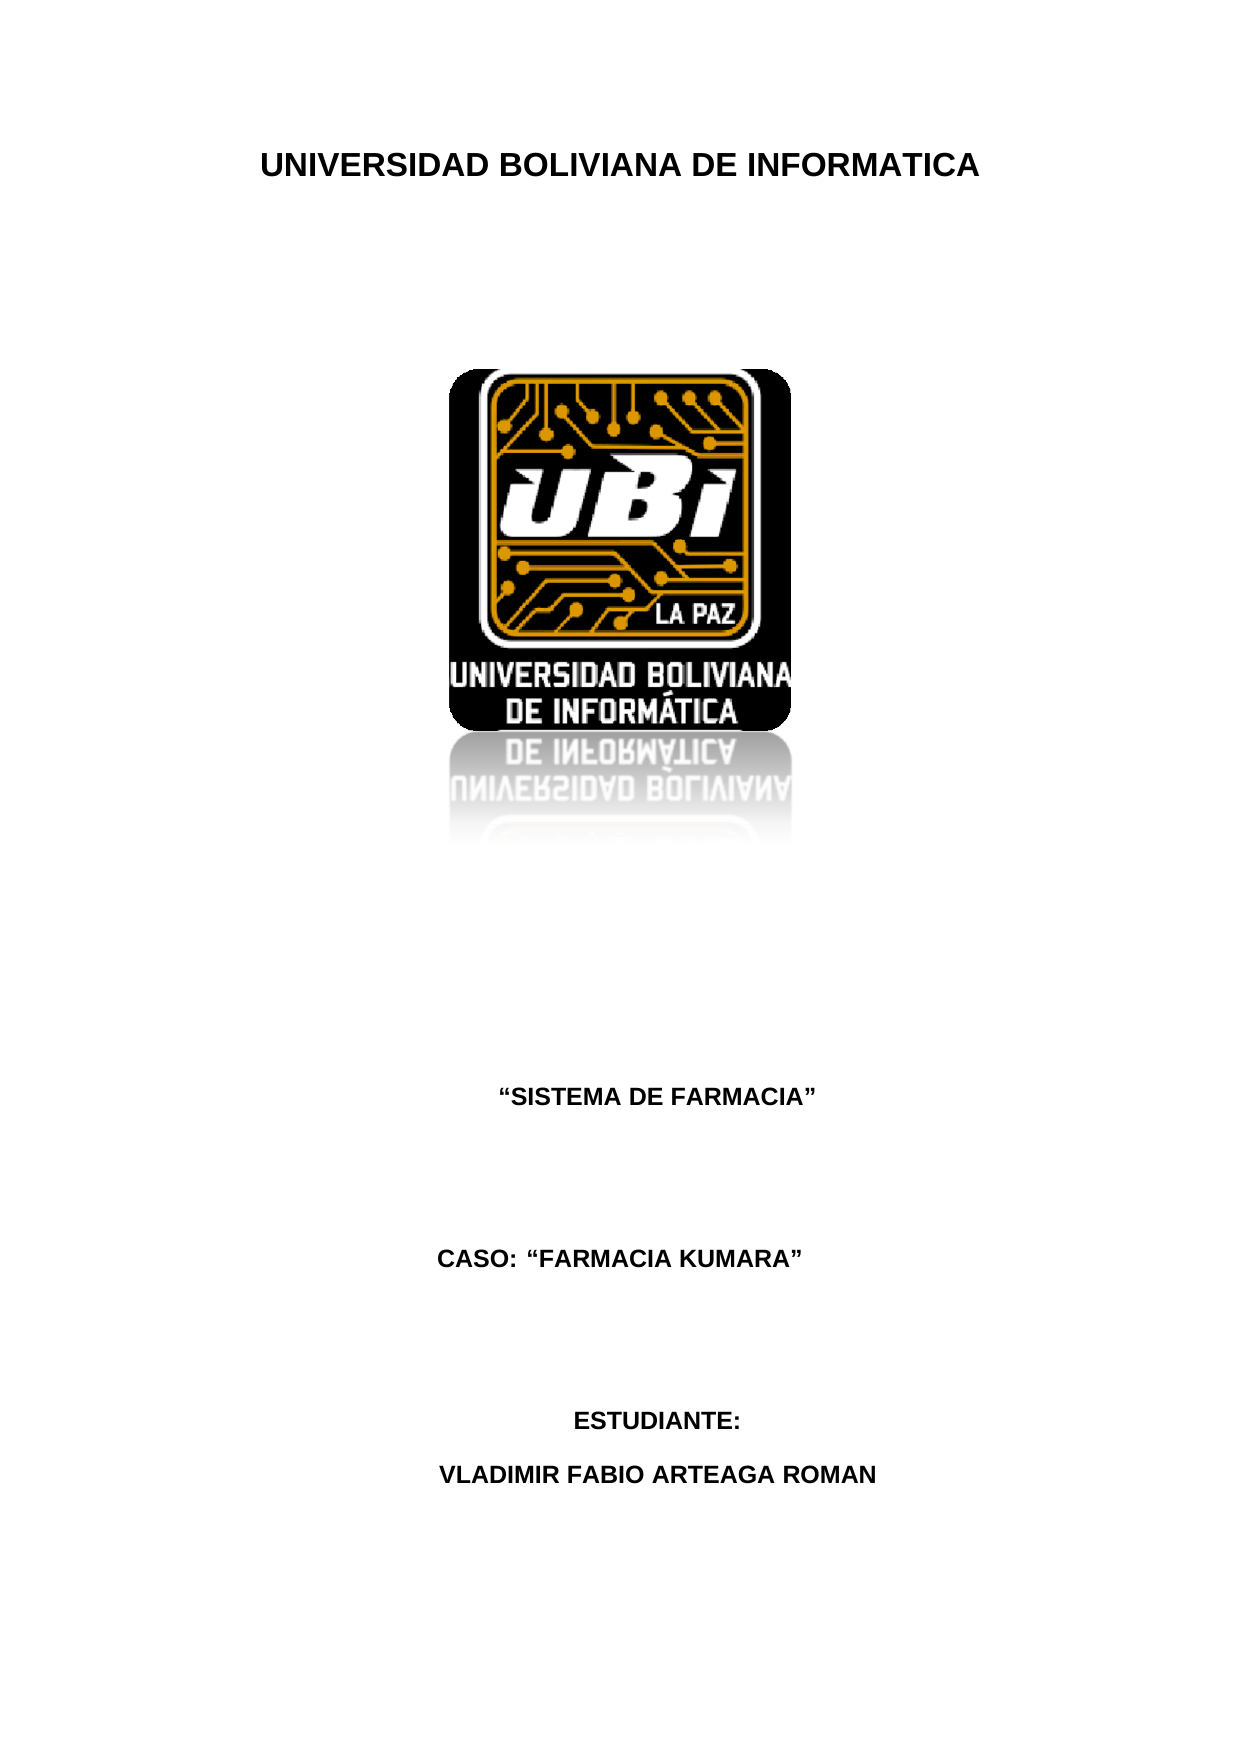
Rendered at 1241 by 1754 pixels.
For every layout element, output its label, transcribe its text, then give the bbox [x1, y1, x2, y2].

text ESTUDIANTE: [479, 1406, 835, 1435]
text “SISTEMA DE FARMACIA” [479, 1082, 835, 1111]
text CASO: “FARMACIA KUMARA” [437, 1244, 1078, 1273]
title UNIVERSIDAD BOLIVIANA DE INFORMATICA [260, 145, 1078, 183]
text VLADIMIR FABIO ARTEAGA ROMAN [439, 1460, 1078, 1489]
picture [447, 369, 793, 844]
